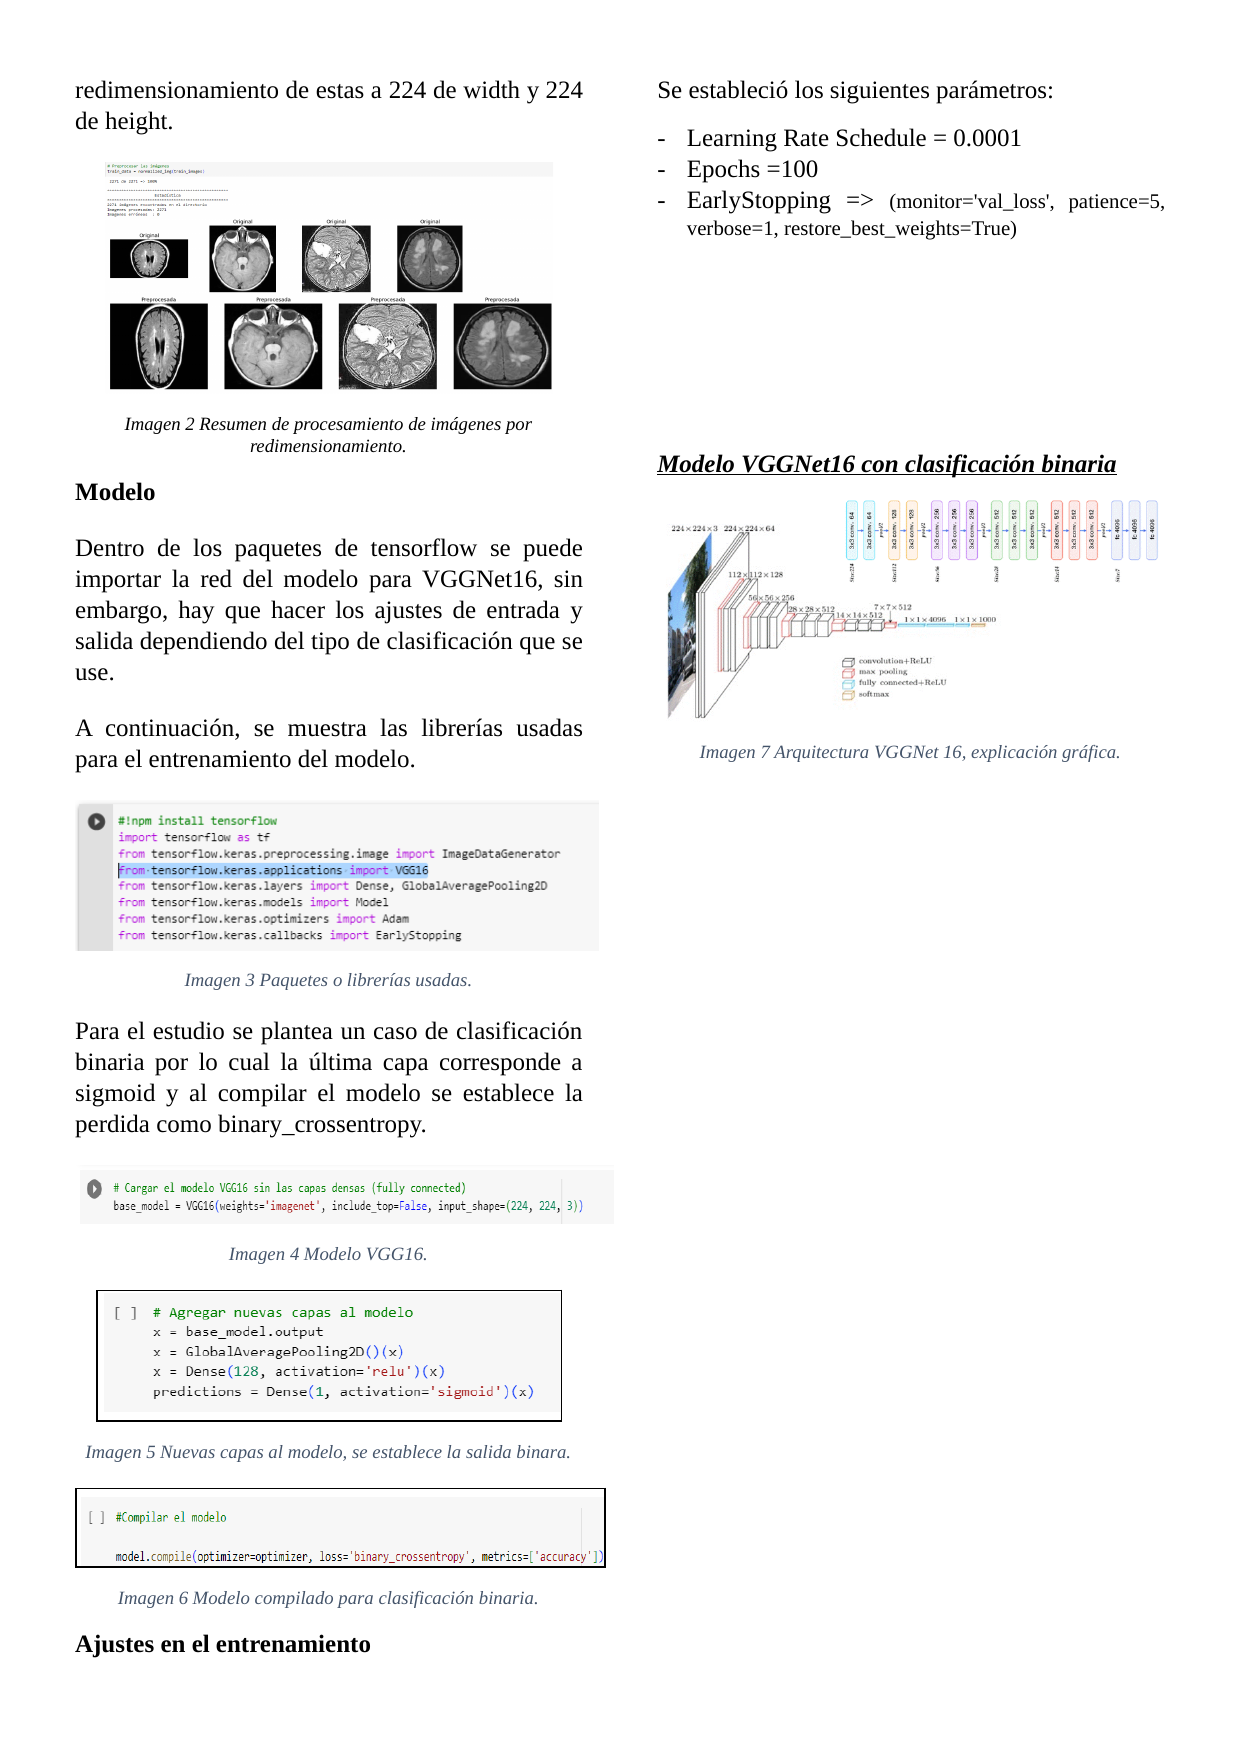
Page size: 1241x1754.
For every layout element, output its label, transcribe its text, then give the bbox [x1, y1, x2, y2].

list Learning Rate Schedule = 0.0001 [657, 123, 1165, 151]
picture [77, 1489, 604, 1566]
picture [662, 496, 1160, 722]
text A continuación, se muestra las librerías usadas para el entrenamiento del modelo. [75, 713, 583, 773]
text Imagen 2 Resumen de procesamiento de imágenes por redimensionamiento. [75, 413, 583, 456]
text Modelo [75, 477, 583, 506]
picture [75, 800, 599, 951]
text Para el estudio se plantea un caso de clasificación binaria por lo cual la última capa corresponde a sigmoid y al compilar el modelo se establece la perdida como binary_crossentropy. [75, 1016, 583, 1138]
list Epochs =100 [657, 154, 1165, 182]
text Ajustes en el entrenamiento [75, 1629, 583, 1658]
text Se estableció los siguientes parámetros: [657, 75, 1165, 104]
list EarlyStopping => (monitor='val_loss', patience=5, verbose=1, restore_best_weights=True) [657, 185, 1165, 239]
picture [98, 1291, 561, 1420]
text Modelo VGGNet16 con clasificación binaria [657, 449, 1165, 478]
picture [75, 1165, 614, 1224]
picture [105, 162, 554, 394]
text Dentro de los paquetes de tensorflow se puede importar la red del modelo para VGGNet16, sin embargo, hay que hacer los ajustes de entrada y salida dependiendo del tipo de clasificación que se use. [75, 533, 583, 686]
